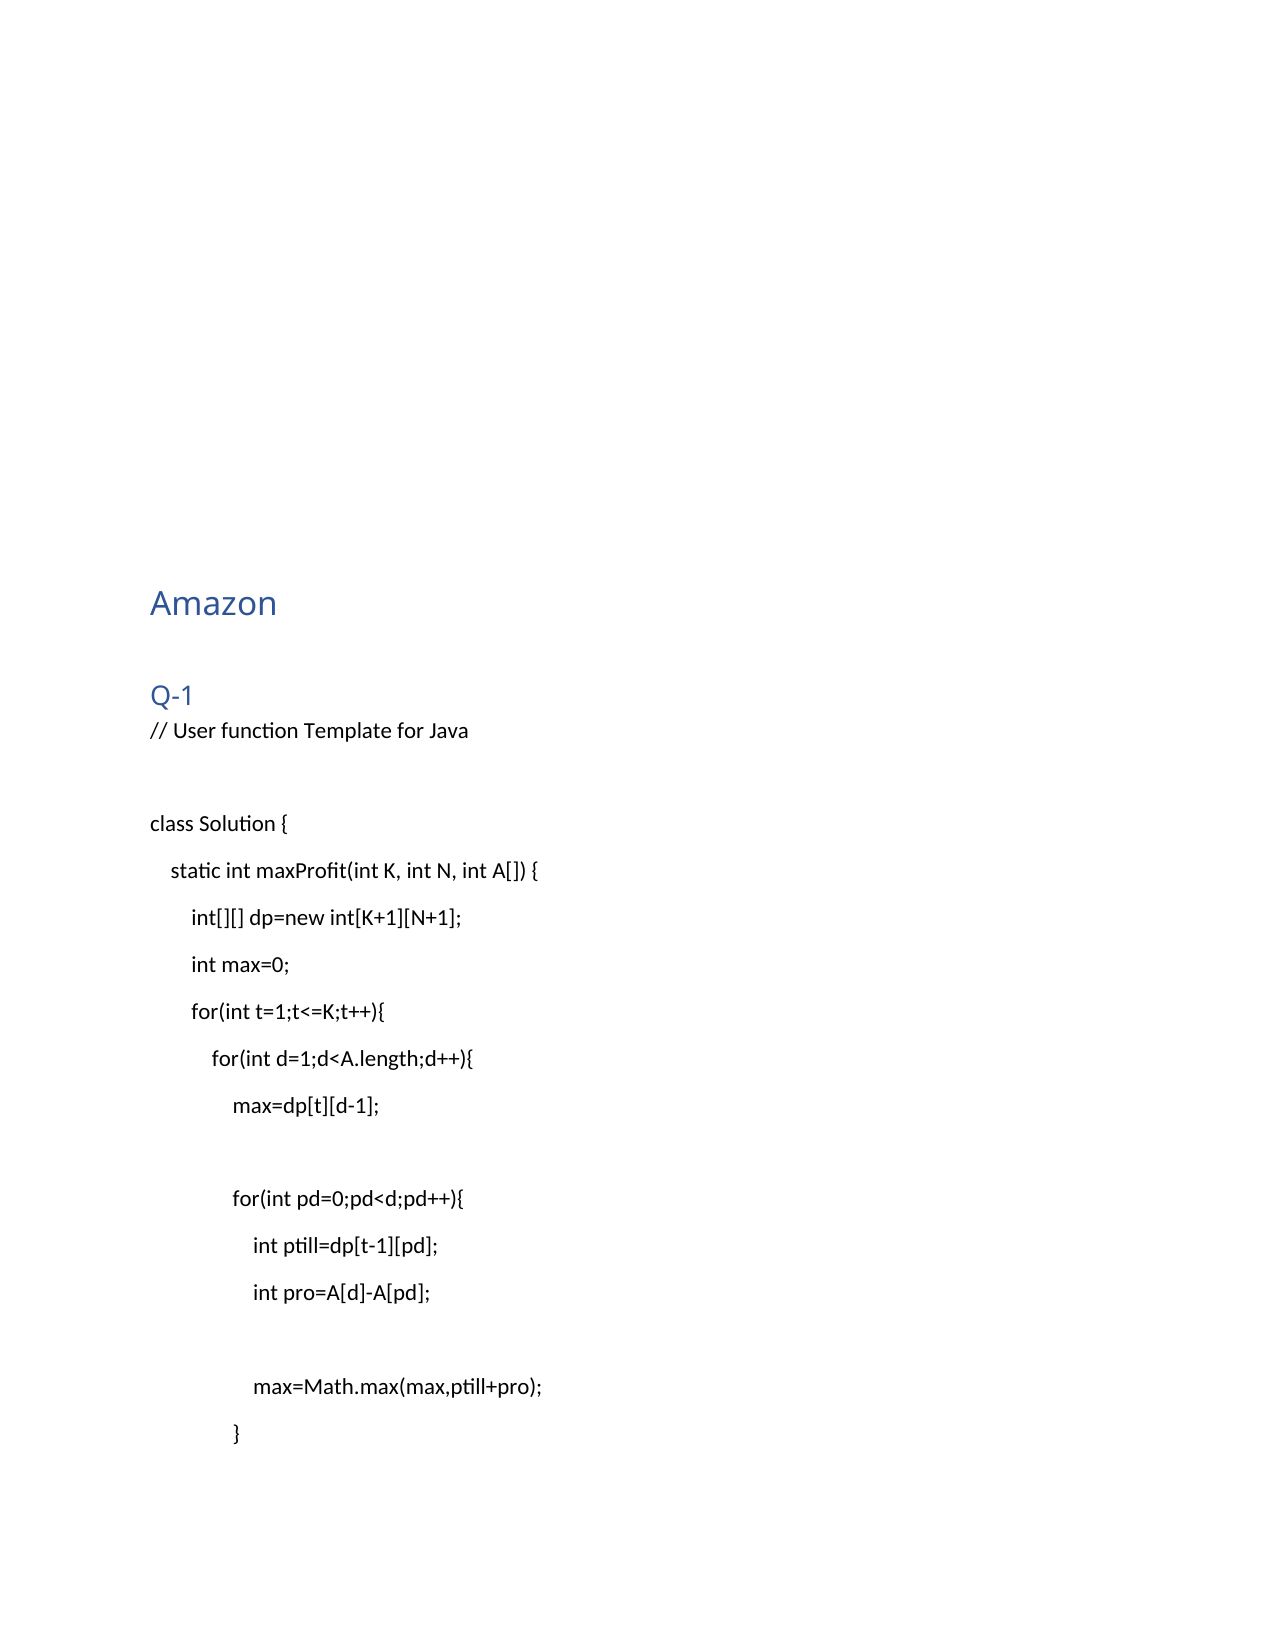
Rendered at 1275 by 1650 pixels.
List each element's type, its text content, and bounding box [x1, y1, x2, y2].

text int[][] dp=new int[K+1][N+1]; [150, 903, 1125, 931]
text max=Math.max(max,ptill+pro); [150, 1372, 1125, 1400]
text // User function Template for Java [150, 716, 1125, 744]
text int ptill=dp[t-1][pd]; [150, 1231, 1125, 1259]
text class Solution { [150, 809, 1125, 838]
text for(int t=1;t<=K;t++){ [150, 997, 1125, 1025]
text for(int d=1;d<A.length;d++){ [150, 1044, 1125, 1072]
text } [150, 1419, 1125, 1447]
text static int maxProfit(int K, int N, int A[]) { [150, 856, 1125, 884]
subtitle Amazon [150, 580, 1125, 626]
text max=dp[t][d-1]; [150, 1091, 1125, 1119]
subtitle Q-1 [150, 676, 1125, 713]
text for(int pd=0;pd<d;pd++){ [150, 1184, 1125, 1213]
text int max=0; [150, 950, 1125, 978]
text int pro=A[d]-A[pd]; [150, 1278, 1125, 1306]
